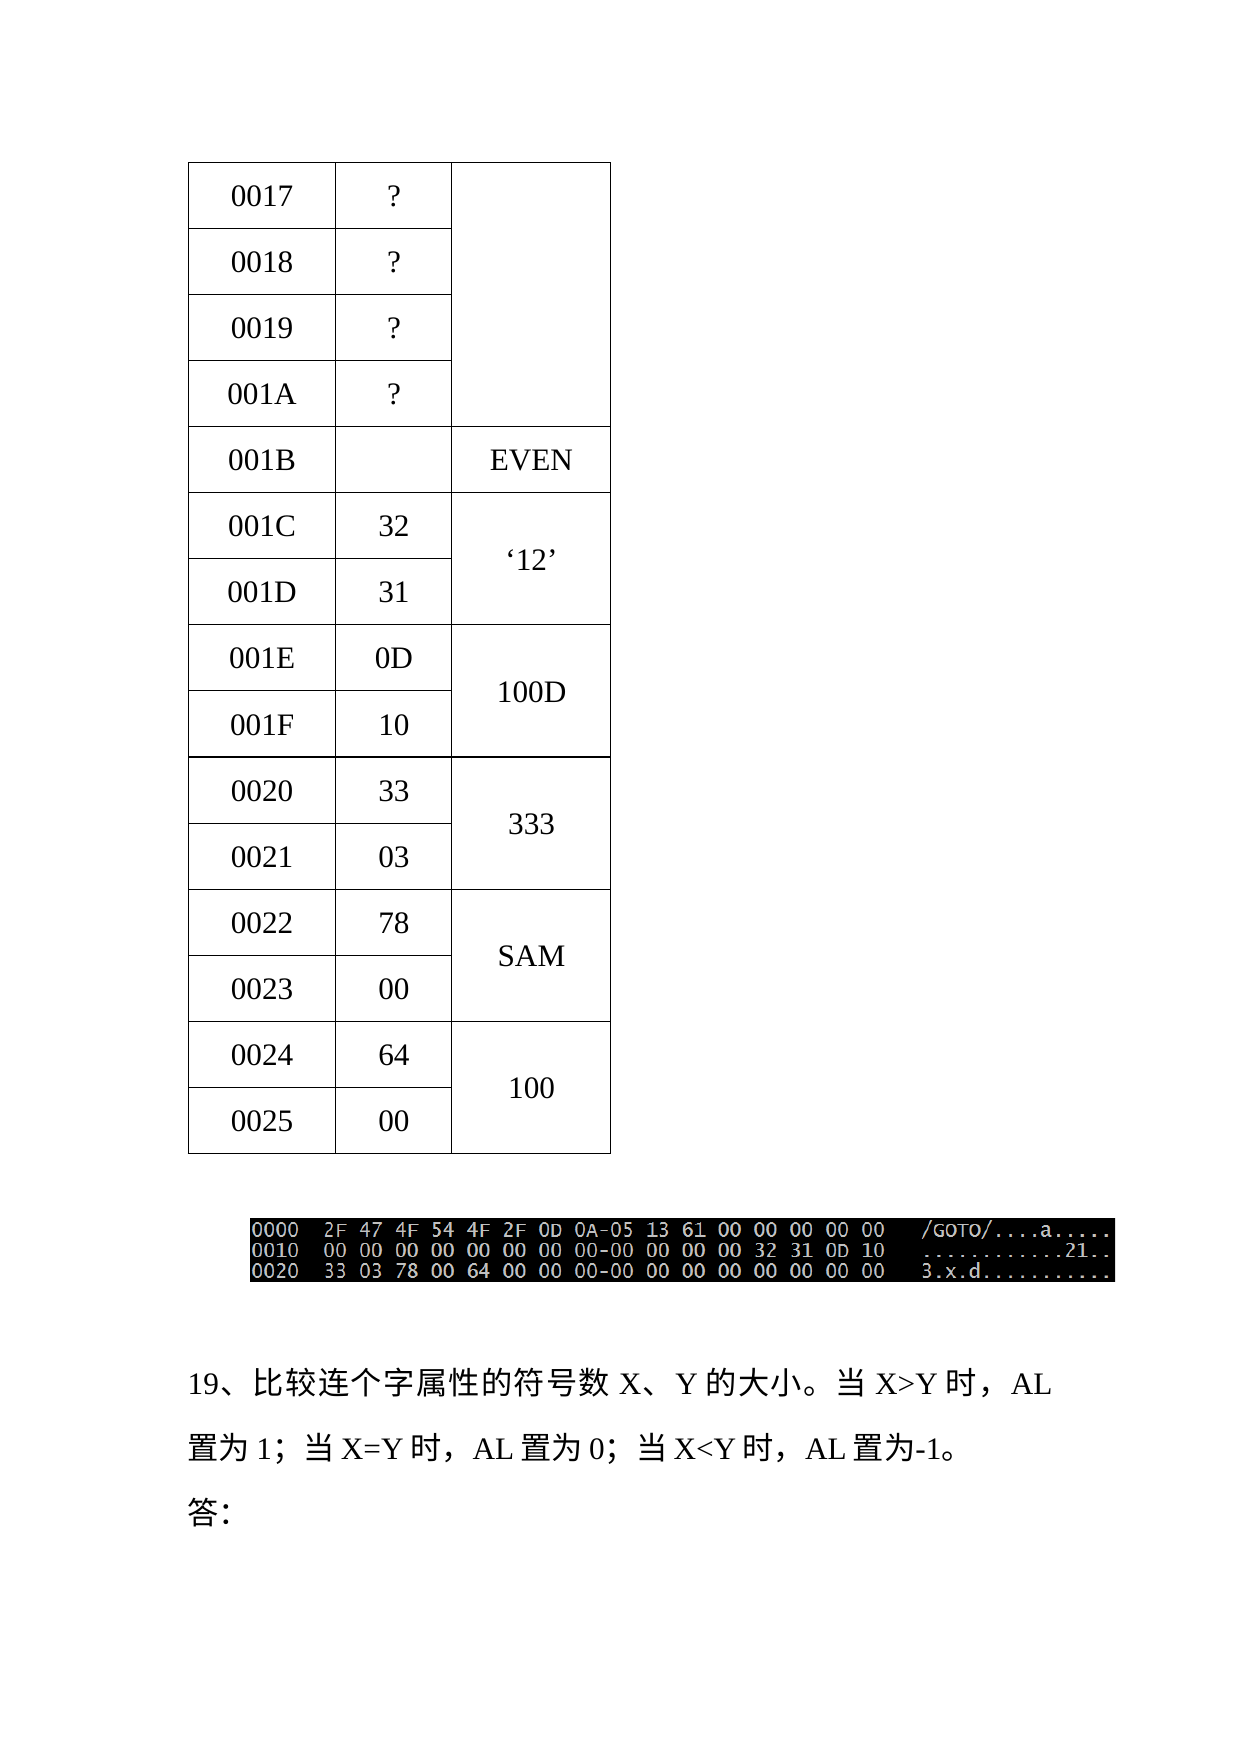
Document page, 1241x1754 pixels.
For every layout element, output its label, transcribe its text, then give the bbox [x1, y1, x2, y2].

table_cell 001A [189, 361, 335, 426]
table_cell EVEN [452, 427, 610, 492]
table_cell 0022 [189, 890, 335, 954]
table_cell 100 [452, 1022, 610, 1153]
table_cell 0025 [189, 1088, 335, 1153]
table_cell 78 [336, 890, 451, 954]
table_cell 001B [189, 427, 335, 492]
table_cell 333 [452, 758, 610, 888]
table_cell 001F [189, 691, 335, 756]
table_cell ? [336, 295, 451, 360]
table_cell 32 [336, 493, 451, 558]
text 19、比较连个字属性的符号数X、Y的大小。当X>Y时，AL置为1；当X=Y时，AL置为0；当X<Y时，AL置为-1。 [187, 1349, 1053, 1479]
table_cell [336, 427, 451, 492]
table_cell 0021 [189, 824, 335, 888]
text 答： [187, 1479, 1053, 1544]
table_cell 0024 [189, 1022, 335, 1087]
table_cell 00 [336, 1088, 451, 1153]
table_cell ? [336, 163, 451, 228]
table_cell SAM [452, 890, 610, 1021]
table_cell ‘12’ [452, 493, 610, 624]
table_cell 001D [189, 559, 335, 624]
picture [250, 1218, 1116, 1282]
table_cell 0020 [189, 758, 335, 822]
table_cell 100D [452, 625, 610, 756]
table_cell ? [336, 229, 451, 294]
table_cell 31 [336, 559, 451, 624]
table_cell 0019 [189, 295, 335, 360]
table_cell 0017 [189, 163, 335, 228]
table_cell 0023 [189, 956, 335, 1021]
table_cell 03 [336, 824, 451, 888]
table_cell 00 [336, 956, 451, 1021]
table_cell 001C [189, 493, 335, 558]
table_cell 64 [336, 1022, 451, 1087]
table_cell 0D [336, 625, 451, 690]
table_cell 33 [336, 758, 451, 822]
table_cell 10 [336, 691, 451, 756]
table_cell 001E [189, 625, 335, 690]
table_cell 0018 [189, 229, 335, 294]
table_cell ? [336, 361, 451, 426]
